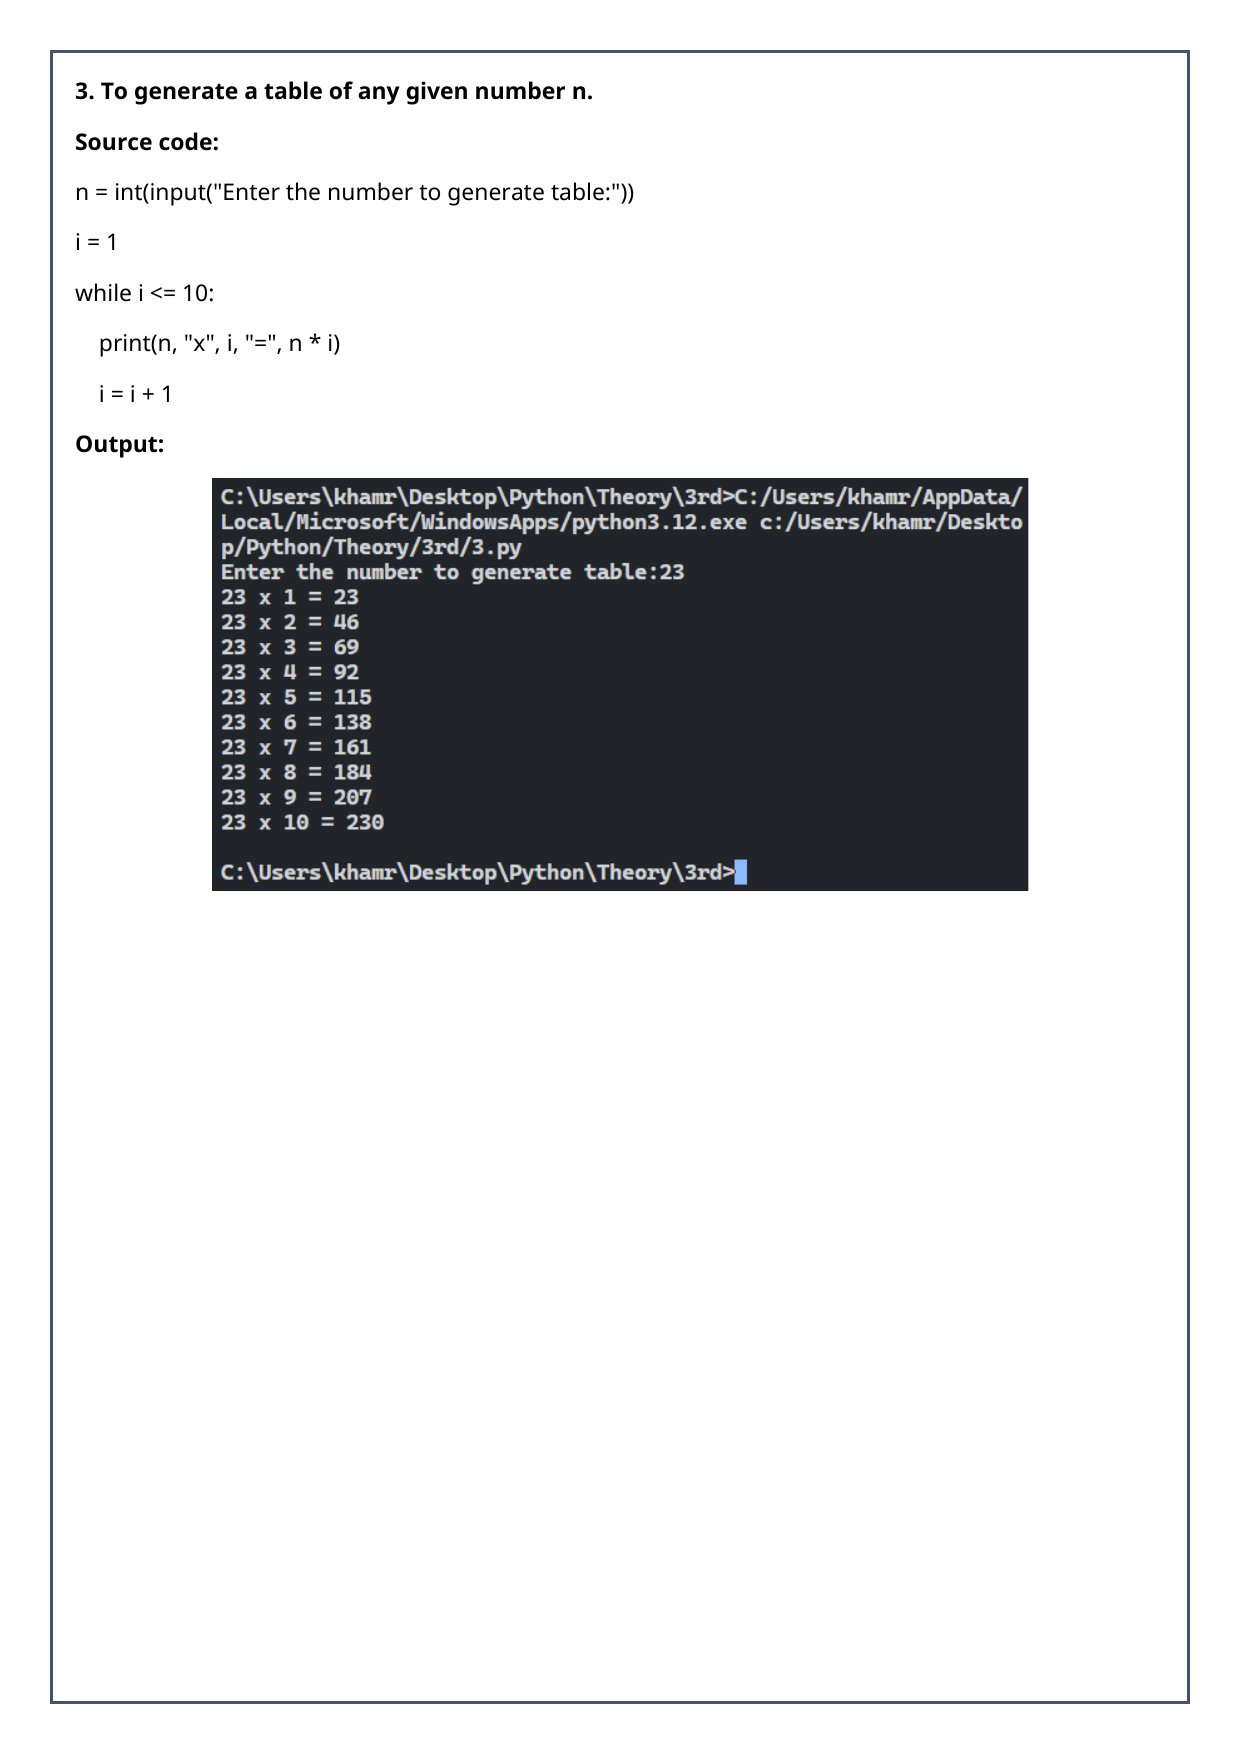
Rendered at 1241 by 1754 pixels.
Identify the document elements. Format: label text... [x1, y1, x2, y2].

text while i <= 10: [75, 277, 1165, 308]
text Output: [75, 428, 1165, 459]
text print(n, "x", i, "=", n * i) [75, 327, 1165, 358]
picture [212, 478, 1029, 891]
text i = i + 1 [75, 377, 1165, 409]
text i = 1 [75, 226, 1165, 257]
text n = int(input("Enter the number to generate table:")) [75, 176, 1165, 207]
text Source code: [75, 125, 1165, 157]
text 3. To generate a table of any given number n. [75, 75, 1165, 106]
